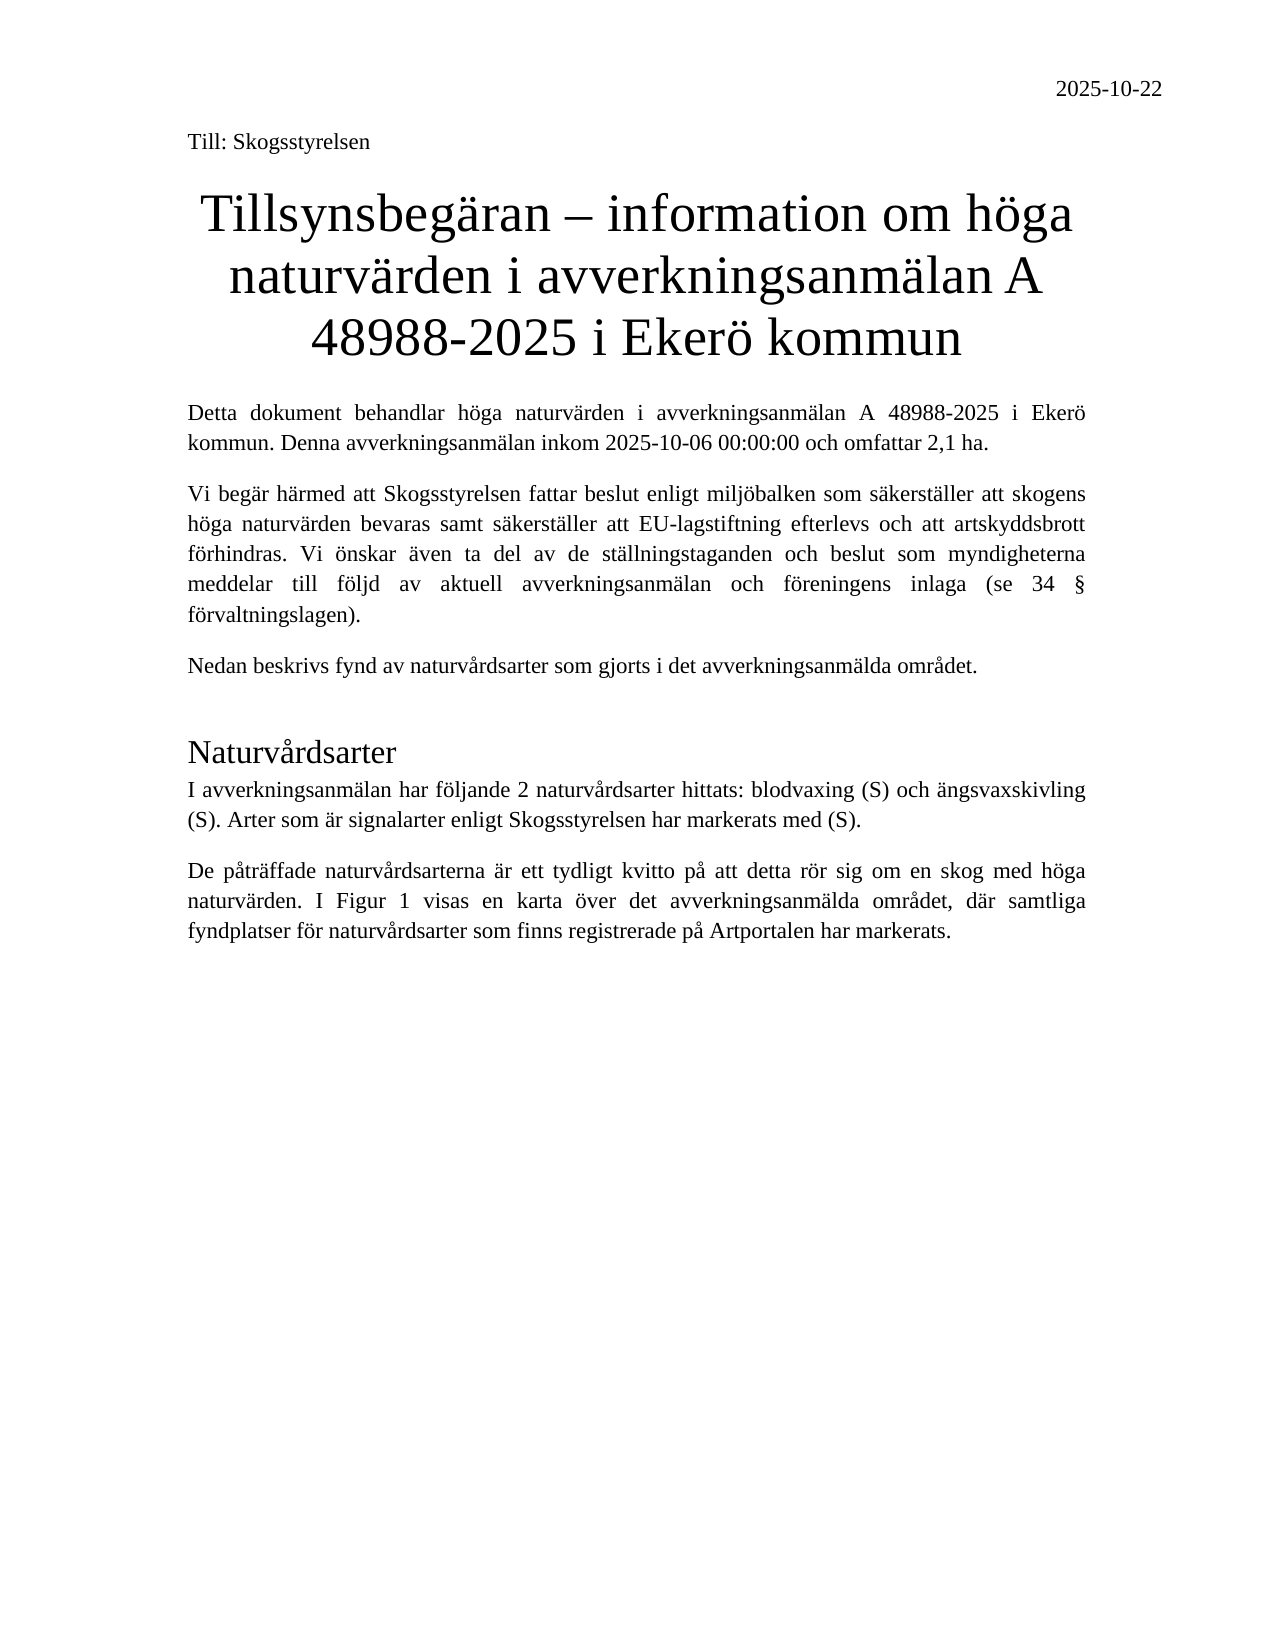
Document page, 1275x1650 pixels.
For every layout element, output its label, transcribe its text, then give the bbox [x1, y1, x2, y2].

text Vi begär härmed att Skogsstyrelsen fattar beslut enligt miljöbalken som säkerställer att skogens höga naturvärden bevaras samt säkerställer att EU-lagstiftning efterlevs och att artskyddsbrott förhindras. Vi önskar även ta del av de ställningstaganden och beslut som myndigheterna meddelar till följd av aktuell avverkningsanmälan och föreningens inlaga (se 34 § förvaltningslagen). [187, 480, 1087, 627]
subtitle Naturvårdsarter [187, 732, 1087, 770]
text Detta dokument behandlar höga naturvärden i avverkningsanmälan A 48988-2025 i Ekerö kommun. Denna avverkningsanmälan inkom 2025-10-06 00:00:00 och omfattar 2,1 ha. [187, 398, 1087, 455]
text I avverkningsanmälan har följande 2 naturvårdsarter hittats: blodvaxing (S) och ängsvaxskivling (S). Arter som är signalarter enligt Skogsstyrelsen har markerats med (S). [187, 776, 1087, 832]
text De påträffade naturvårdsarterna är ett tydligt kvitto på att detta rör sig om en skog med höga naturvärden. I Figur 1 visas en karta över det avverkningsanmälda området, där samtliga fyndplatser för naturvårdsarter som finns registrerade på Artportalen har markerats. [187, 857, 1087, 944]
title Tillsynsbegäran – information om höga naturvärden i avverkningsanmälan A 48988-2025 i Ekerö kommun [187, 180, 1087, 367]
text Nedan beskrivs fynd av naturvårdsarter som gjorts i det avverkningsanmälda området. [187, 652, 1087, 678]
